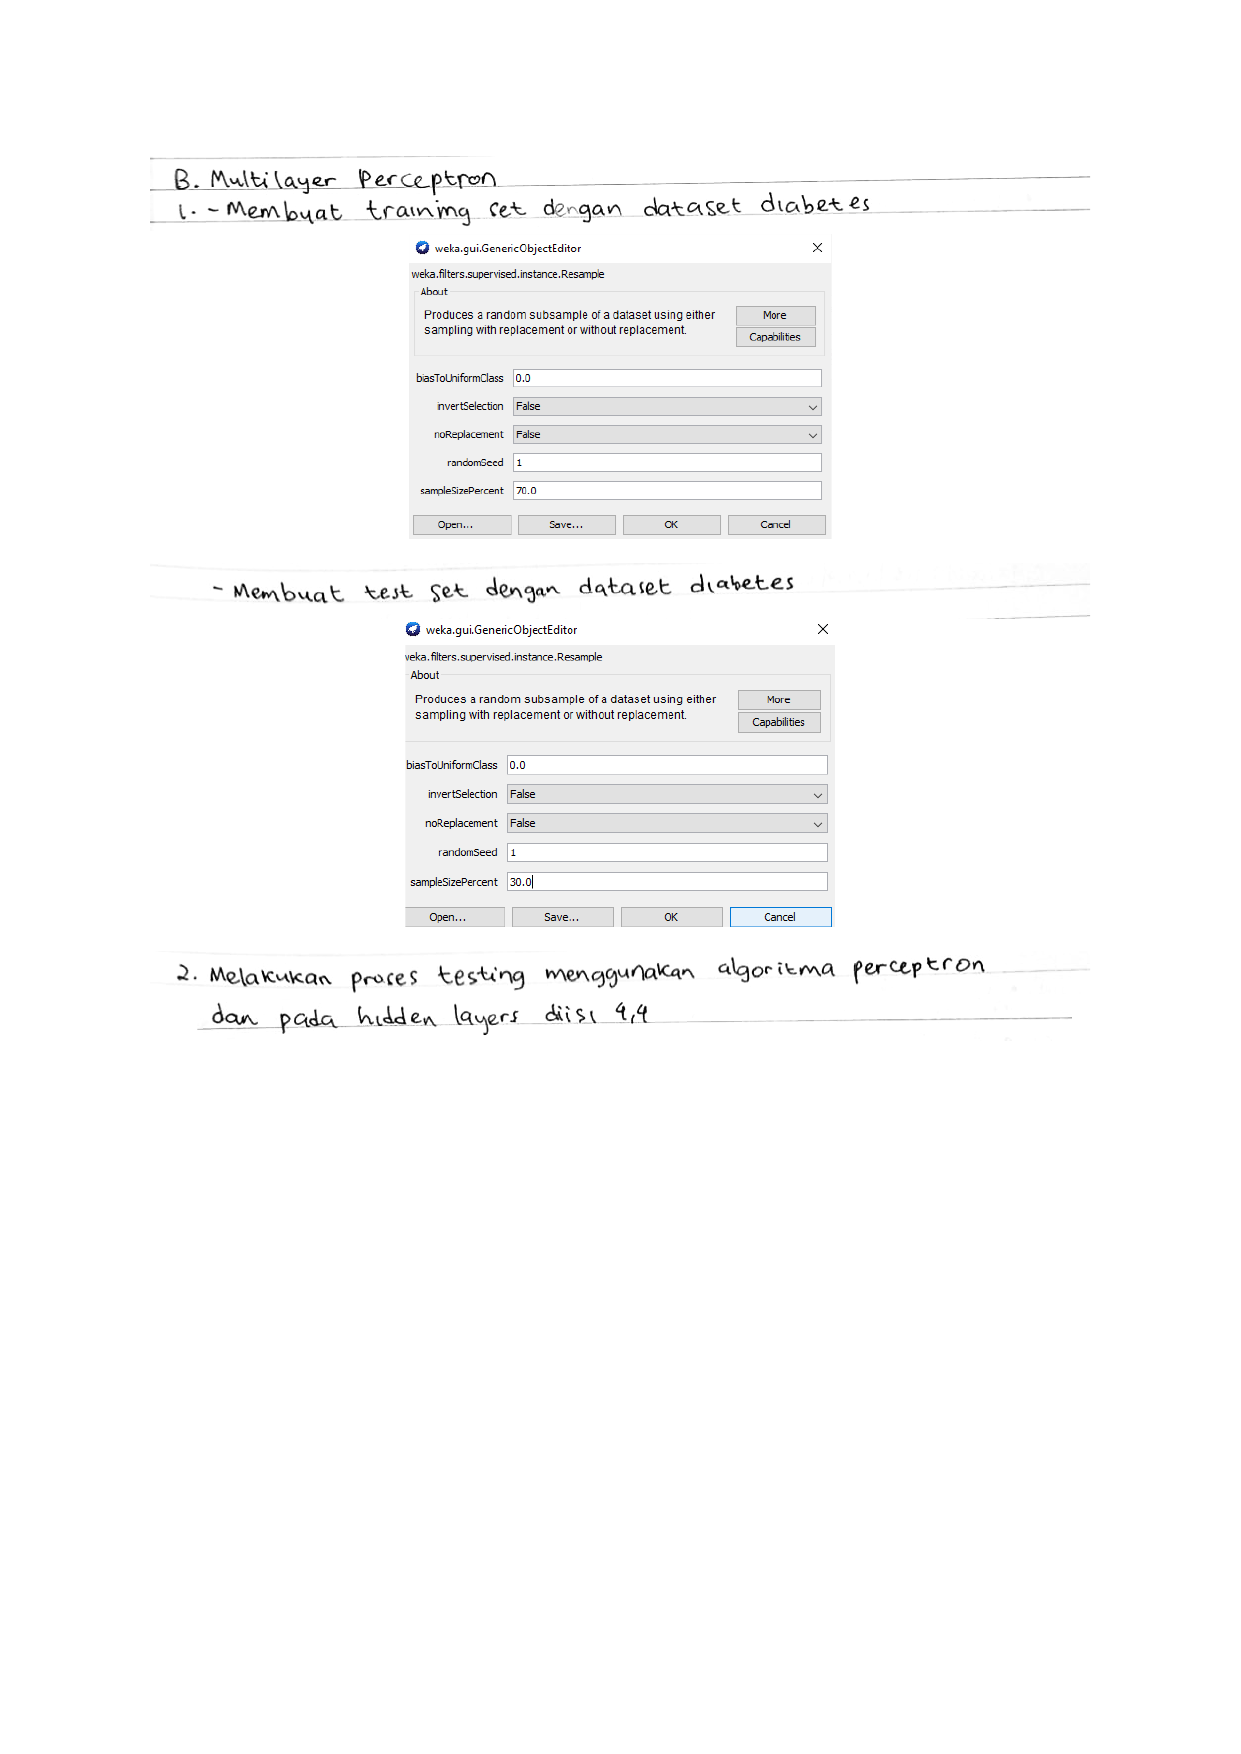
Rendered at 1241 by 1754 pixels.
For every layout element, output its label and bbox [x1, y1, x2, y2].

picture [409, 234, 832, 539]
picture [405, 622, 835, 927]
